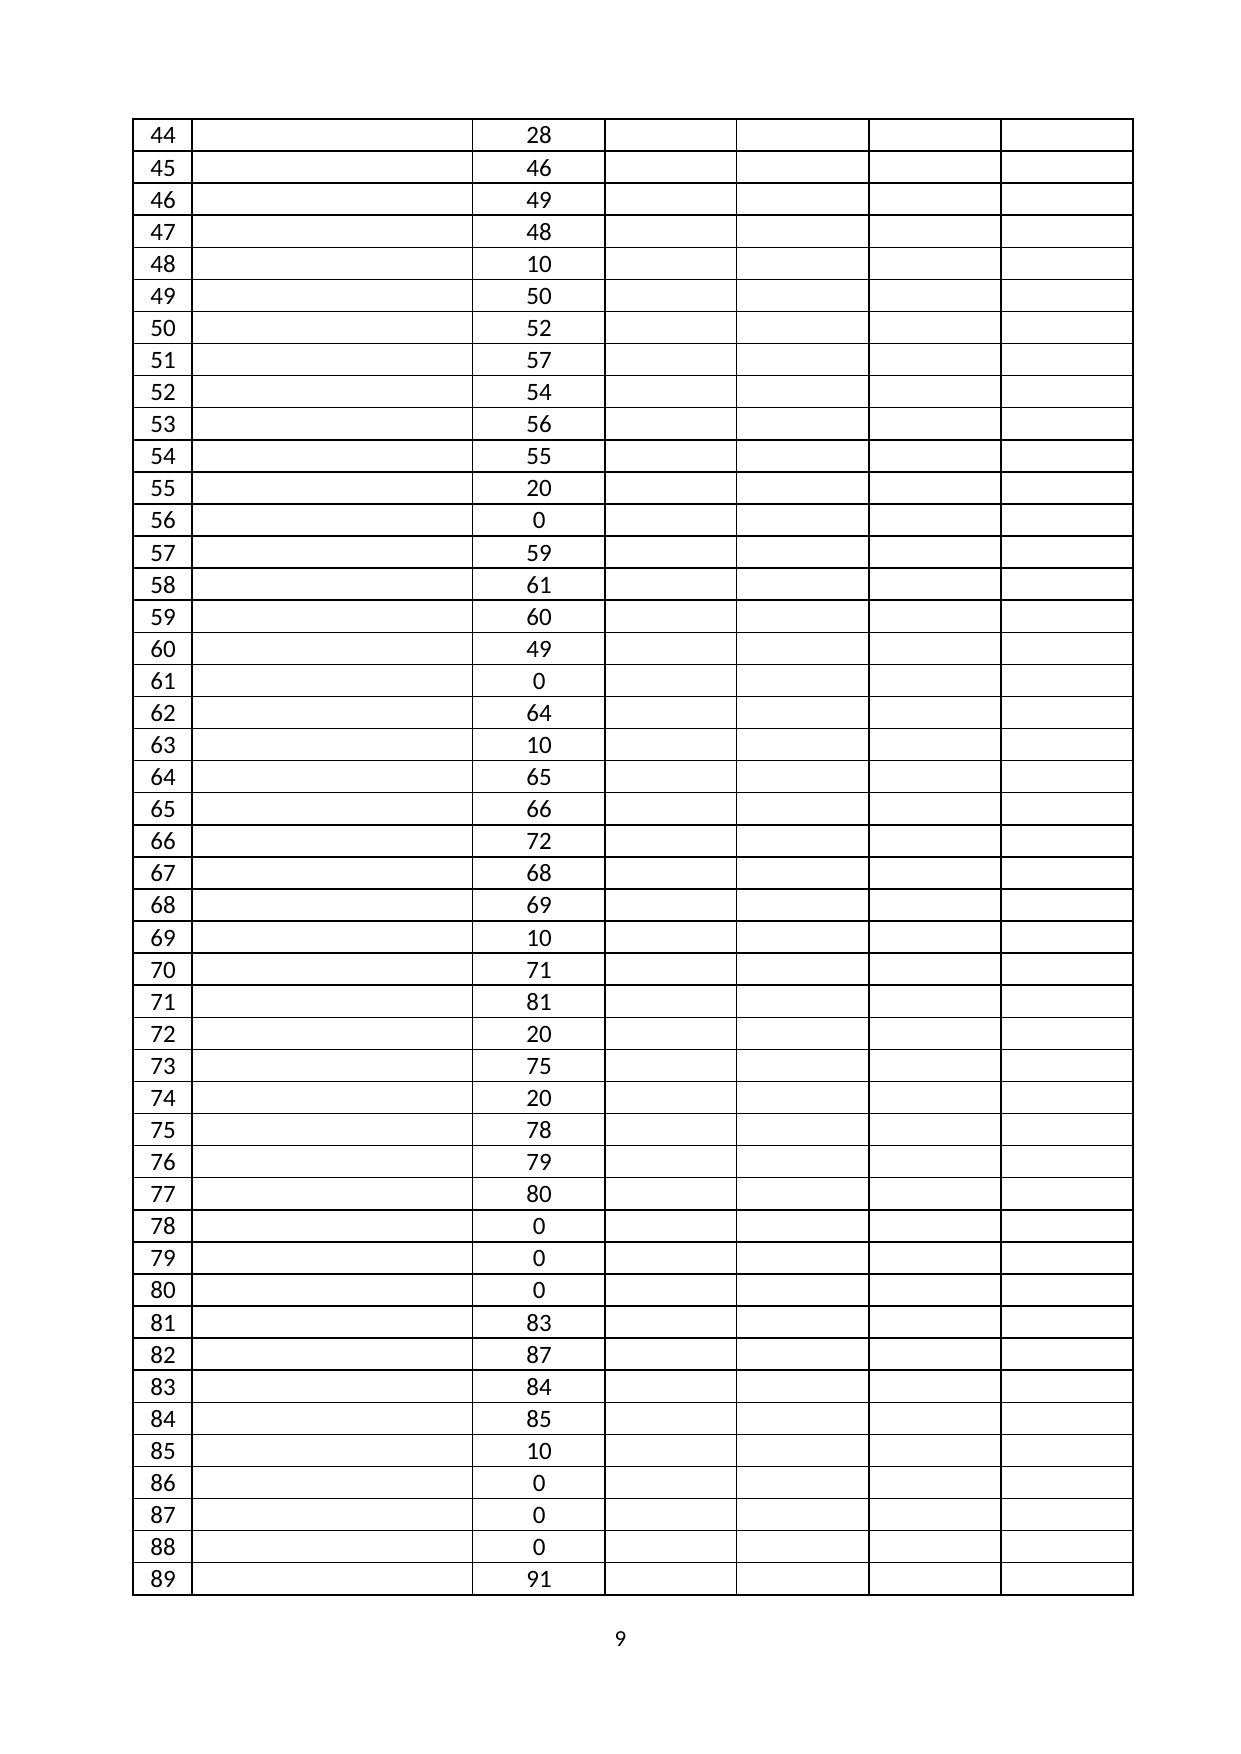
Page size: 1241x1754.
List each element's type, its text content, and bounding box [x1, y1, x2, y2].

table_cell [737, 697, 868, 728]
table_cell [1002, 954, 1132, 984]
table_cell [870, 793, 1000, 824]
table_cell [737, 1467, 868, 1498]
table_cell [737, 954, 868, 984]
table_cell [870, 152, 1000, 182]
table_cell 49 [134, 280, 191, 311]
table_cell 65 [473, 761, 604, 792]
table_cell [606, 1082, 736, 1113]
table_cell [1002, 569, 1132, 599]
table_cell [606, 826, 736, 856]
table_cell [1002, 184, 1132, 214]
table_cell [1002, 1435, 1132, 1466]
table_cell [870, 376, 1000, 407]
table_cell [870, 1403, 1000, 1433]
table_cell 68 [473, 858, 604, 888]
table_cell [737, 1275, 868, 1305]
table_cell 72 [134, 1018, 191, 1048]
table_cell [737, 1403, 868, 1433]
table_cell [737, 537, 868, 567]
table_cell 10 [473, 922, 604, 952]
table_cell [737, 312, 868, 343]
table_cell 46 [473, 152, 604, 182]
table_cell [737, 858, 868, 888]
table_cell 50 [134, 312, 191, 343]
table_cell [870, 344, 1000, 375]
table_cell [1002, 120, 1132, 150]
table_cell [606, 1243, 736, 1273]
table_cell 57 [473, 344, 604, 375]
table_cell [737, 1114, 868, 1145]
table_cell [737, 1563, 868, 1594]
table_cell [193, 184, 472, 214]
table_cell [737, 1050, 868, 1081]
table_cell 56 [473, 408, 604, 439]
table_cell [870, 729, 1000, 760]
table_cell [870, 761, 1000, 792]
table_cell 76 [134, 1146, 191, 1177]
table_cell [737, 665, 868, 696]
table_cell 0 [473, 1499, 604, 1530]
table_cell [606, 1531, 736, 1562]
table_cell 80 [134, 1275, 191, 1305]
table_cell [737, 1307, 868, 1337]
table_cell [606, 1146, 736, 1177]
table_cell [193, 248, 472, 278]
table_cell 78 [134, 1211, 191, 1241]
table_cell [193, 697, 472, 728]
table_cell [193, 537, 472, 567]
table_cell [1002, 761, 1132, 792]
table_cell 79 [134, 1243, 191, 1273]
table_cell 80 [473, 1178, 604, 1209]
table_cell [1002, 729, 1132, 760]
table_cell [737, 505, 868, 535]
table_cell [606, 1403, 736, 1433]
table_cell 60 [473, 601, 604, 631]
table_cell [1002, 826, 1132, 856]
table_cell [1002, 1018, 1132, 1048]
table_cell 91 [473, 1563, 604, 1594]
table_cell [870, 1275, 1000, 1305]
table_cell 48 [473, 216, 604, 246]
table_cell [1002, 441, 1132, 471]
table_cell [606, 120, 736, 150]
table_cell [1002, 858, 1132, 888]
table_cell [737, 473, 868, 503]
table_cell 81 [134, 1307, 191, 1337]
table_cell 68 [134, 890, 191, 920]
table_cell [606, 280, 736, 311]
table_cell 67 [134, 858, 191, 888]
table_cell [737, 1146, 868, 1177]
table_cell 46 [134, 184, 191, 214]
table_cell 0 [473, 1531, 604, 1562]
table_cell 85 [473, 1403, 604, 1433]
table_cell [193, 473, 472, 503]
table_cell 47 [134, 216, 191, 246]
table_cell [1002, 1563, 1132, 1594]
table_cell 52 [473, 312, 604, 343]
table_cell 20 [473, 1082, 604, 1113]
table_cell [1002, 1307, 1132, 1337]
table_cell [737, 248, 868, 278]
table_cell [870, 1531, 1000, 1562]
table_cell [193, 1467, 472, 1498]
table_cell [737, 1339, 868, 1369]
table_cell [606, 216, 736, 246]
table_cell [870, 1178, 1000, 1209]
table_cell 51 [134, 344, 191, 375]
table_cell [606, 152, 736, 182]
table_cell [193, 1082, 472, 1113]
table_cell [606, 922, 736, 952]
table_cell [606, 248, 736, 278]
table_cell [737, 1211, 868, 1241]
table_cell [193, 1243, 472, 1273]
table_cell [606, 376, 736, 407]
table_cell [1002, 1114, 1132, 1145]
table_cell 10 [473, 248, 604, 278]
table_cell [193, 312, 472, 343]
table_cell 77 [134, 1178, 191, 1209]
table_cell 86 [134, 1467, 191, 1498]
table_cell 52 [134, 376, 191, 407]
table_cell [737, 1018, 868, 1048]
table_cell [1002, 1050, 1132, 1081]
table_cell 54 [473, 376, 604, 407]
table_cell [606, 1275, 736, 1305]
table_cell [606, 441, 736, 471]
table_cell 78 [473, 1114, 604, 1145]
table_cell [193, 858, 472, 888]
table_cell [193, 826, 472, 856]
table_cell [1002, 152, 1132, 182]
table_cell [193, 793, 472, 824]
table_cell [1002, 1082, 1132, 1113]
table_cell [606, 537, 736, 567]
table_cell [606, 344, 736, 375]
table_cell [606, 408, 736, 439]
table_cell [1002, 633, 1132, 663]
table_cell 84 [473, 1371, 604, 1401]
table_cell [870, 954, 1000, 984]
table_cell [870, 858, 1000, 888]
table_cell [193, 280, 472, 311]
table_cell 53 [134, 408, 191, 439]
table_cell [193, 1114, 472, 1145]
table_cell [193, 633, 472, 663]
table_cell [870, 1146, 1000, 1177]
table_cell [193, 1018, 472, 1048]
table_cell 20 [473, 473, 604, 503]
table_cell [737, 1531, 868, 1562]
table_cell [870, 505, 1000, 535]
table_cell [737, 569, 868, 599]
table_cell [606, 1563, 736, 1594]
table_cell [870, 1050, 1000, 1081]
table_cell [737, 1499, 868, 1530]
table_cell 73 [134, 1050, 191, 1081]
table_cell 69 [134, 922, 191, 952]
table_cell [606, 601, 736, 631]
table_cell [870, 1371, 1000, 1401]
table_cell 79 [473, 1146, 604, 1177]
table_cell 84 [134, 1403, 191, 1433]
table_cell [737, 280, 868, 311]
table_cell [1002, 280, 1132, 311]
table_cell 54 [134, 441, 191, 471]
table_cell [737, 729, 868, 760]
table_cell [606, 793, 736, 824]
table_cell 72 [473, 826, 604, 856]
table_cell [193, 729, 472, 760]
table_cell 50 [473, 280, 604, 311]
table_cell [1002, 922, 1132, 952]
table_cell [1002, 1178, 1132, 1209]
table_cell [737, 922, 868, 952]
table_cell [606, 1339, 736, 1369]
table_cell [1002, 505, 1132, 535]
table_cell [606, 184, 736, 214]
table_cell [737, 152, 868, 182]
table_cell [870, 1499, 1000, 1530]
table_cell [870, 441, 1000, 471]
table_cell [870, 408, 1000, 439]
table_cell [606, 1467, 736, 1498]
table_cell [193, 120, 472, 150]
table_cell 57 [134, 537, 191, 567]
table_cell [193, 1339, 472, 1369]
table_cell [606, 665, 736, 696]
table_cell 55 [134, 473, 191, 503]
table_cell [870, 1082, 1000, 1113]
table_cell [870, 697, 1000, 728]
table_cell [737, 344, 868, 375]
table_cell [1002, 986, 1132, 1016]
table_cell [737, 826, 868, 856]
table_cell [1002, 1499, 1132, 1530]
table_cell [870, 280, 1000, 311]
table_cell [1002, 537, 1132, 567]
table_cell [737, 408, 868, 439]
table_cell [606, 1307, 736, 1337]
table_cell [870, 1339, 1000, 1369]
table_cell 64 [473, 697, 604, 728]
table_cell [193, 408, 472, 439]
table_cell [870, 1563, 1000, 1594]
table_cell [1002, 697, 1132, 728]
table_cell [193, 376, 472, 407]
table_cell [193, 1371, 472, 1401]
table_cell [737, 1178, 868, 1209]
table_cell [193, 1403, 472, 1433]
table_cell [193, 1499, 472, 1530]
table_cell [870, 826, 1000, 856]
table_cell [870, 601, 1000, 631]
table_cell [606, 858, 736, 888]
table_cell [737, 1082, 868, 1113]
table_cell 61 [473, 569, 604, 599]
table_cell 59 [473, 537, 604, 567]
table_cell [737, 216, 868, 246]
table_cell [1002, 1275, 1132, 1305]
table_cell [606, 697, 736, 728]
table_cell [193, 216, 472, 246]
table_cell [193, 441, 472, 471]
table_cell [1002, 1371, 1132, 1401]
table_cell 49 [473, 633, 604, 663]
table_cell [1002, 890, 1132, 920]
table_cell 75 [473, 1050, 604, 1081]
table_cell [193, 601, 472, 631]
table_cell [870, 537, 1000, 567]
table_cell 74 [134, 1082, 191, 1113]
table_cell [870, 1435, 1000, 1466]
table_cell 83 [473, 1307, 604, 1337]
table_cell [193, 1178, 472, 1209]
table_cell [193, 986, 472, 1016]
table_cell [1002, 473, 1132, 503]
table_cell [737, 986, 868, 1016]
table_cell [870, 569, 1000, 599]
table_cell [1002, 1403, 1132, 1433]
table_cell 58 [134, 569, 191, 599]
table_cell 89 [134, 1563, 191, 1594]
table_cell 64 [134, 761, 191, 792]
table_cell [606, 1178, 736, 1209]
table_cell 48 [134, 248, 191, 278]
table_cell [737, 761, 868, 792]
table_cell [737, 1371, 868, 1401]
table_cell 69 [473, 890, 604, 920]
table_cell [870, 1467, 1000, 1498]
table_cell [1002, 1339, 1132, 1369]
table_cell [193, 152, 472, 182]
table_cell 66 [473, 793, 604, 824]
table_cell [1002, 1146, 1132, 1177]
table_cell 55 [473, 441, 604, 471]
table_cell [193, 1435, 472, 1466]
table_cell [870, 248, 1000, 278]
table_cell [193, 1146, 472, 1177]
table_cell 87 [134, 1499, 191, 1530]
table_cell [1002, 376, 1132, 407]
table_cell [870, 1211, 1000, 1241]
table_cell 66 [134, 826, 191, 856]
table_cell [606, 1211, 736, 1241]
table_cell [1002, 793, 1132, 824]
table_cell [1002, 1243, 1132, 1273]
table_cell [193, 569, 472, 599]
table_cell 70 [134, 954, 191, 984]
table_cell [606, 633, 736, 663]
table_cell [606, 1018, 736, 1048]
table_cell 71 [473, 954, 604, 984]
table_cell 0 [473, 1211, 604, 1241]
table_cell [737, 601, 868, 631]
table_cell [737, 441, 868, 471]
table_cell [1002, 1211, 1132, 1241]
table_cell [1002, 1531, 1132, 1562]
table_cell [193, 505, 472, 535]
table_cell [870, 1307, 1000, 1337]
table_cell [606, 729, 736, 760]
table_cell [870, 1114, 1000, 1145]
table_cell [193, 1211, 472, 1241]
table_cell [870, 633, 1000, 663]
table_cell 60 [134, 633, 191, 663]
table_cell [870, 1018, 1000, 1048]
table_cell 0 [473, 1275, 604, 1305]
table_cell [606, 569, 736, 599]
table_cell [737, 120, 868, 150]
table_cell [193, 665, 472, 696]
table_cell 88 [134, 1531, 191, 1562]
table_cell [870, 473, 1000, 503]
table_cell [606, 986, 736, 1016]
table_cell 44 [134, 120, 191, 150]
table_cell 61 [134, 665, 191, 696]
table_cell 75 [134, 1114, 191, 1145]
table_cell 85 [134, 1435, 191, 1466]
table_cell 62 [134, 697, 191, 728]
table_cell 81 [473, 986, 604, 1016]
table_cell [737, 1435, 868, 1466]
table_cell [193, 1275, 472, 1305]
table_cell [870, 1243, 1000, 1273]
table_cell [1002, 408, 1132, 439]
table_cell [1002, 312, 1132, 343]
table_cell 0 [473, 505, 604, 535]
table_cell [193, 954, 472, 984]
table_cell [606, 312, 736, 343]
table_cell [737, 1243, 868, 1273]
table_cell [870, 184, 1000, 214]
table_cell 0 [473, 1467, 604, 1498]
table_cell 0 [473, 1243, 604, 1273]
table_cell [193, 1531, 472, 1562]
table_cell [870, 665, 1000, 696]
table_cell [737, 376, 868, 407]
table_cell [1002, 248, 1132, 278]
table_cell [737, 633, 868, 663]
table_cell [1002, 344, 1132, 375]
table_cell [606, 1499, 736, 1530]
table_cell 87 [473, 1339, 604, 1369]
table_cell [606, 761, 736, 792]
table_cell 63 [134, 729, 191, 760]
table_cell [606, 1114, 736, 1145]
table_cell 82 [134, 1339, 191, 1369]
table_cell [737, 890, 868, 920]
table_cell [193, 1563, 472, 1594]
table_cell 83 [134, 1371, 191, 1401]
table_cell [606, 1050, 736, 1081]
table_cell 71 [134, 986, 191, 1016]
table_cell 28 [473, 120, 604, 150]
table_cell [870, 922, 1000, 952]
table_cell 0 [473, 665, 604, 696]
table_cell 20 [473, 1018, 604, 1048]
table_cell [606, 1371, 736, 1401]
table_cell [606, 505, 736, 535]
table_cell [606, 954, 736, 984]
table_cell [193, 344, 472, 375]
table_cell [1002, 665, 1132, 696]
table_cell [193, 1307, 472, 1337]
table_cell [870, 312, 1000, 343]
table_cell [193, 922, 472, 952]
table_cell [870, 216, 1000, 246]
table_cell [193, 761, 472, 792]
table_cell 65 [134, 793, 191, 824]
table_cell [737, 793, 868, 824]
table_cell [193, 890, 472, 920]
table_cell [193, 1050, 472, 1081]
table_cell [737, 184, 868, 214]
table_cell [870, 890, 1000, 920]
table_cell [1002, 1467, 1132, 1498]
table_cell [1002, 216, 1132, 246]
table_cell [870, 120, 1000, 150]
table_cell 45 [134, 152, 191, 182]
table_cell 56 [134, 505, 191, 535]
table_cell [606, 473, 736, 503]
table_cell 10 [473, 1435, 604, 1466]
table_cell [1002, 601, 1132, 631]
table_cell [606, 1435, 736, 1466]
table_cell 59 [134, 601, 191, 631]
table_cell 10 [473, 729, 604, 760]
table_cell 49 [473, 184, 604, 214]
table_cell [870, 986, 1000, 1016]
table_cell [606, 890, 736, 920]
